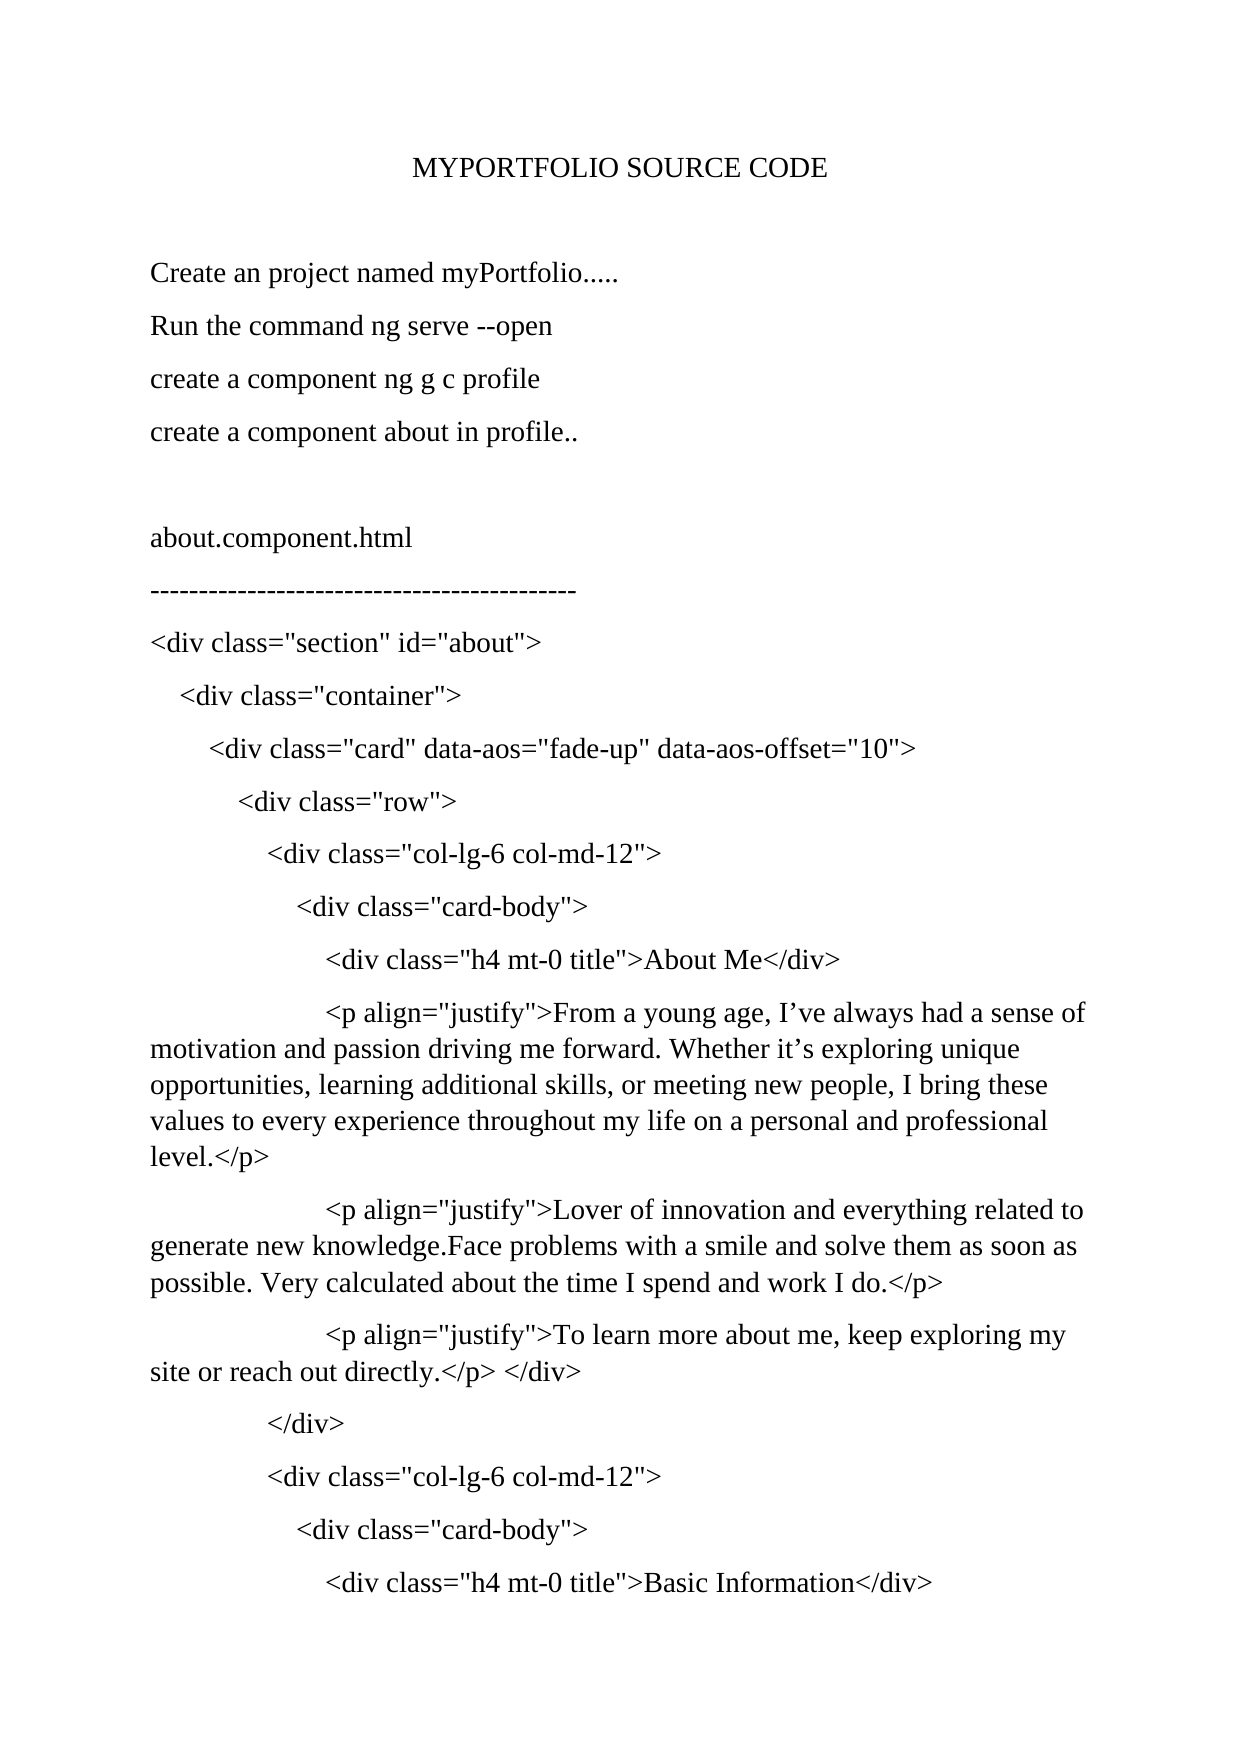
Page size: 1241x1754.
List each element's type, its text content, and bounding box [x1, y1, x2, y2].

text <div class="container"> [150, 678, 1090, 712]
text <p align="justify">To learn more about me, keep exploring my site or reach out directly.</p> </div> [150, 1317, 1090, 1387]
text <div class="card-body"> [150, 889, 1090, 923]
text about.component.html [150, 520, 1090, 553]
text </div> [150, 1406, 1090, 1440]
text -------------------------------------------- [150, 572, 1090, 606]
text <div class="h4 mt-0 title">Basic Information</div> [150, 1565, 1090, 1598]
text Create an project named myPortfolio..... [150, 256, 1090, 289]
text <div class="card" data-aos="fade-up" data-aos-offset="10"> [150, 731, 1090, 764]
text <div class="col-lg-6 col-md-12"> [150, 1459, 1090, 1493]
text create a component about in profile.. [150, 414, 1090, 448]
text <div class="h4 mt-0 title">About Me</div> [150, 942, 1090, 976]
text MYPORTFOLIO SOURCE CODE [150, 150, 1090, 183]
text <p align="justify">From a young age, I’ve always had a sense of motivation and passion driving me forward. Whether it’s exploring unique opportunities, learning additional skills, or meeting new people, I bring these values to every experience throughout my life on a personal and professional level.</p> [150, 995, 1090, 1173]
text Run the command ng serve --open [150, 308, 1090, 342]
text <p align="justify">Lover of innovation and everything related to generate new knowledge.Face problems with a smile and solve them as soon as possible. Very calculated about the time I spend and work I do.</p> [150, 1192, 1090, 1298]
text create a component ng g c profile [150, 361, 1090, 395]
text <div class="section" id="about"> [150, 625, 1090, 659]
text <div class="col-lg-6 col-md-12"> [150, 837, 1090, 870]
text <div class="card-body"> [150, 1512, 1090, 1546]
text <div class="row"> [150, 784, 1090, 817]
